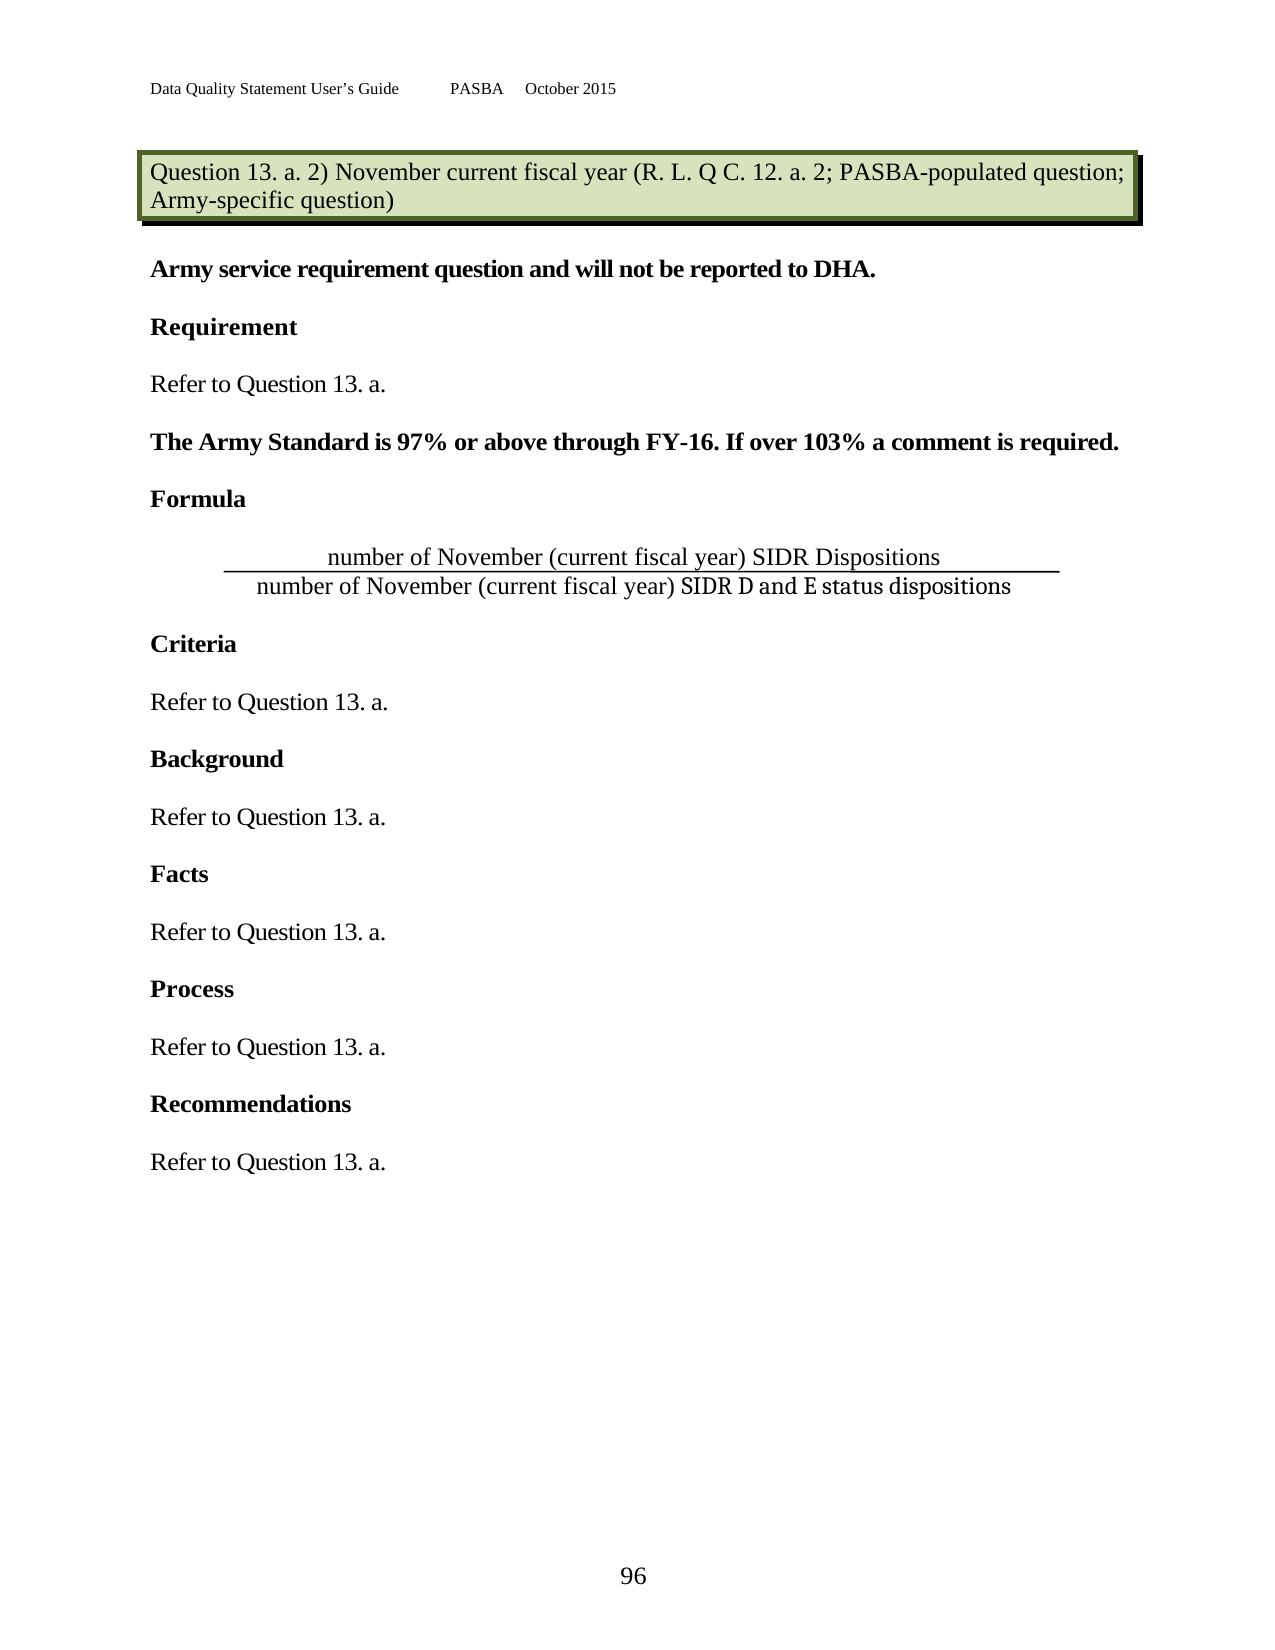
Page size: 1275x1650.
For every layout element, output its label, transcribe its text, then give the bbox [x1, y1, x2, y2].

text Refer to Question 13. a. [150, 917, 1050, 945]
text Process [150, 974, 1117, 1003]
text Recommendations [150, 1089, 1057, 1118]
text Refer to Question 13. a. [150, 369, 1050, 398]
text Army service requirement question and will not be reported to DHA. [150, 254, 1125, 283]
text number of November (current fiscal year) SIDR Dispositions [150, 542, 1117, 571]
text Requirement [150, 312, 1117, 341]
text The Army Standard is 97% or above through FY-16. If over 103% a comment is required. [150, 427, 1125, 456]
text Refer to Question 13. a. [150, 1032, 1050, 1060]
text Facts [150, 859, 1117, 888]
text Background [150, 744, 1110, 773]
text Criteria [150, 629, 1110, 658]
text number of November (current fiscal year) SIDR D and E status dispositions [150, 571, 1117, 600]
text Refer to Question 13. a. [150, 1147, 1050, 1175]
text Refer to Question 13. a. [150, 687, 1110, 715]
text Formula [150, 484, 1117, 513]
text Refer to Question 13. a. [150, 802, 1050, 830]
text Question 13. a. 2) November current fiscal year (R. L. Q C. 12. a. 2; PASBA-populated question; Army-specific question) [142, 155, 1133, 216]
